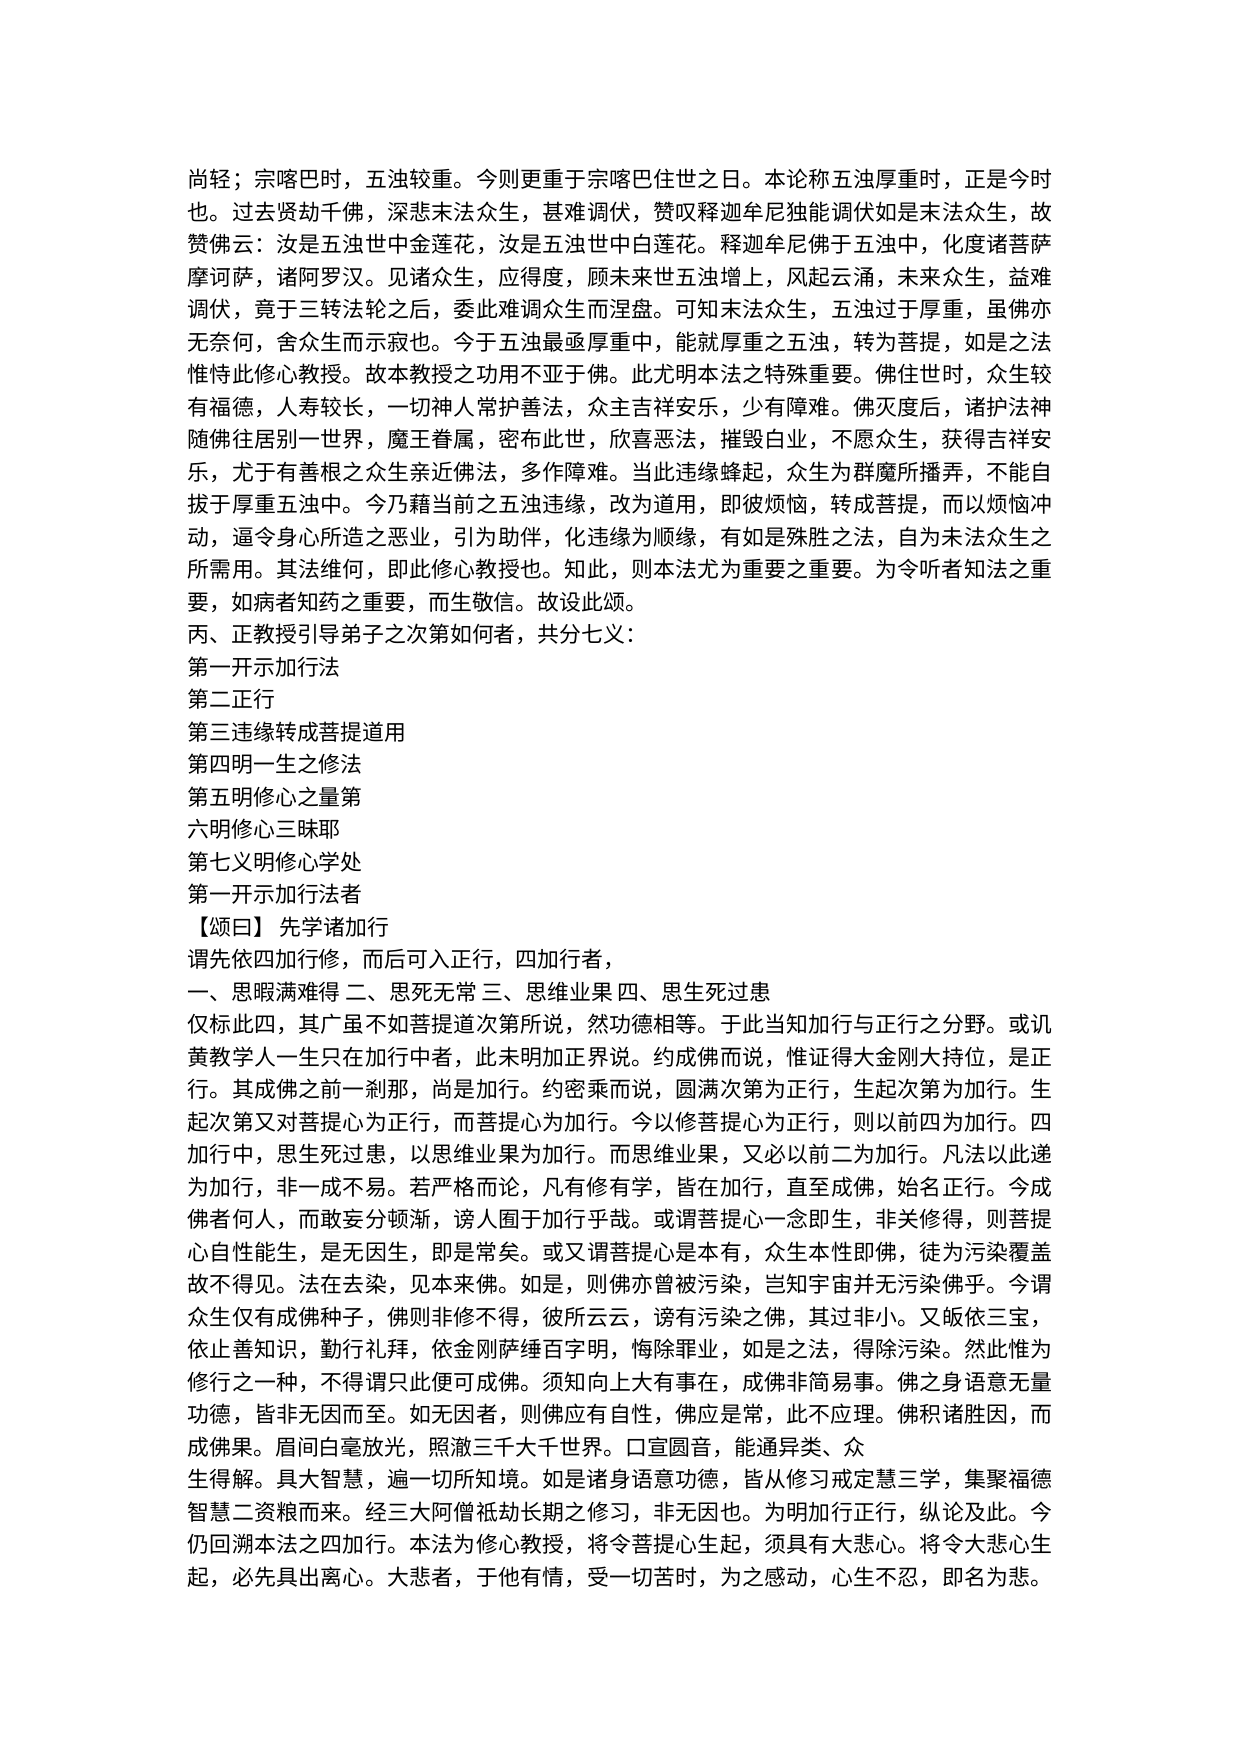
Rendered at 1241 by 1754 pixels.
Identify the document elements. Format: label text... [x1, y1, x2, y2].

text 第二正行 [187, 682, 1053, 714]
text 丙、正教授引导弟子之次第如何者，共分七义： [187, 617, 1053, 649]
text 【颂曰】 先学诸加行 [187, 909, 1053, 942]
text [187, 162, 1053, 617]
text 第一开示加行法者 [187, 877, 1053, 909]
text 第一开示加行法 [187, 649, 1053, 682]
text 仅标此四，其广虽不如菩提道次第所说，然功德相等。于此当知加行与正行之分野。或讥黄教学人一生只在加行中者，此未明加正界说。约成佛而说，惟证得大金刚大持位，是正行。其成佛之前一剎那，尚是加行。约密乘而说，圆满次第为正行，生起次第为加行。生起次第又对菩提心为正行，而菩提心为加行。今以修菩提心为正行，则以前四为加行。四加行中，思生死过患，以思维业果为加行。而思维业果，又必以前二为加行。凡法以此递为加行，非一成不易。若严格而论，凡有修有学，皆在加行，直至成佛，始名正行。今成佛者何人，而敢妄分顿渐，谤人囿于加行乎哉。或谓菩提心一念即生，非关修得，则菩提心自性能生，是无因生，即是常矣。或又谓菩提心是本有，众生本性即佛，徒为污染覆盖，故不得见。法在去染，见本来佛。如是，则佛亦曾被污染，岂知宇宙并无污染佛乎。今谓众生仅有成佛种子，佛则非修不得，彼所云云，谤有污染之佛，其过非小。又皈依三宝，依止善知识，勤行礼拜，依金刚萨缍百字明，悔除罪业，如是之法，得除污染。然此惟为修行之一种，不得谓只此便可成佛。须知向上大有事在，成佛非简易事。佛之身语意无量功德，皆非无因而至。如无因者，则佛应有自性，佛应是常，此不应理。佛积诸胜因，而成佛果。眉间白毫放光，照澈三千大千世界。口宣圆音，能通异类、众 [187, 1007, 1053, 1462]
text 一、思暇满难得 二、思死无常 三、思维业果 四、思生死过患 [187, 974, 1053, 1007]
text 谓先依四加行修，而后可入正行，四加行者， [187, 942, 1053, 974]
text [187, 1462, 1053, 1592]
text 六明修心三昧耶 [187, 812, 1053, 844]
text 第三违缘转成菩提道用 [187, 714, 1053, 747]
text 第七义明修心学处 [187, 844, 1053, 877]
text 第四明一生之修法 [187, 747, 1053, 779]
text 第五明修心之量第 [187, 779, 1053, 812]
